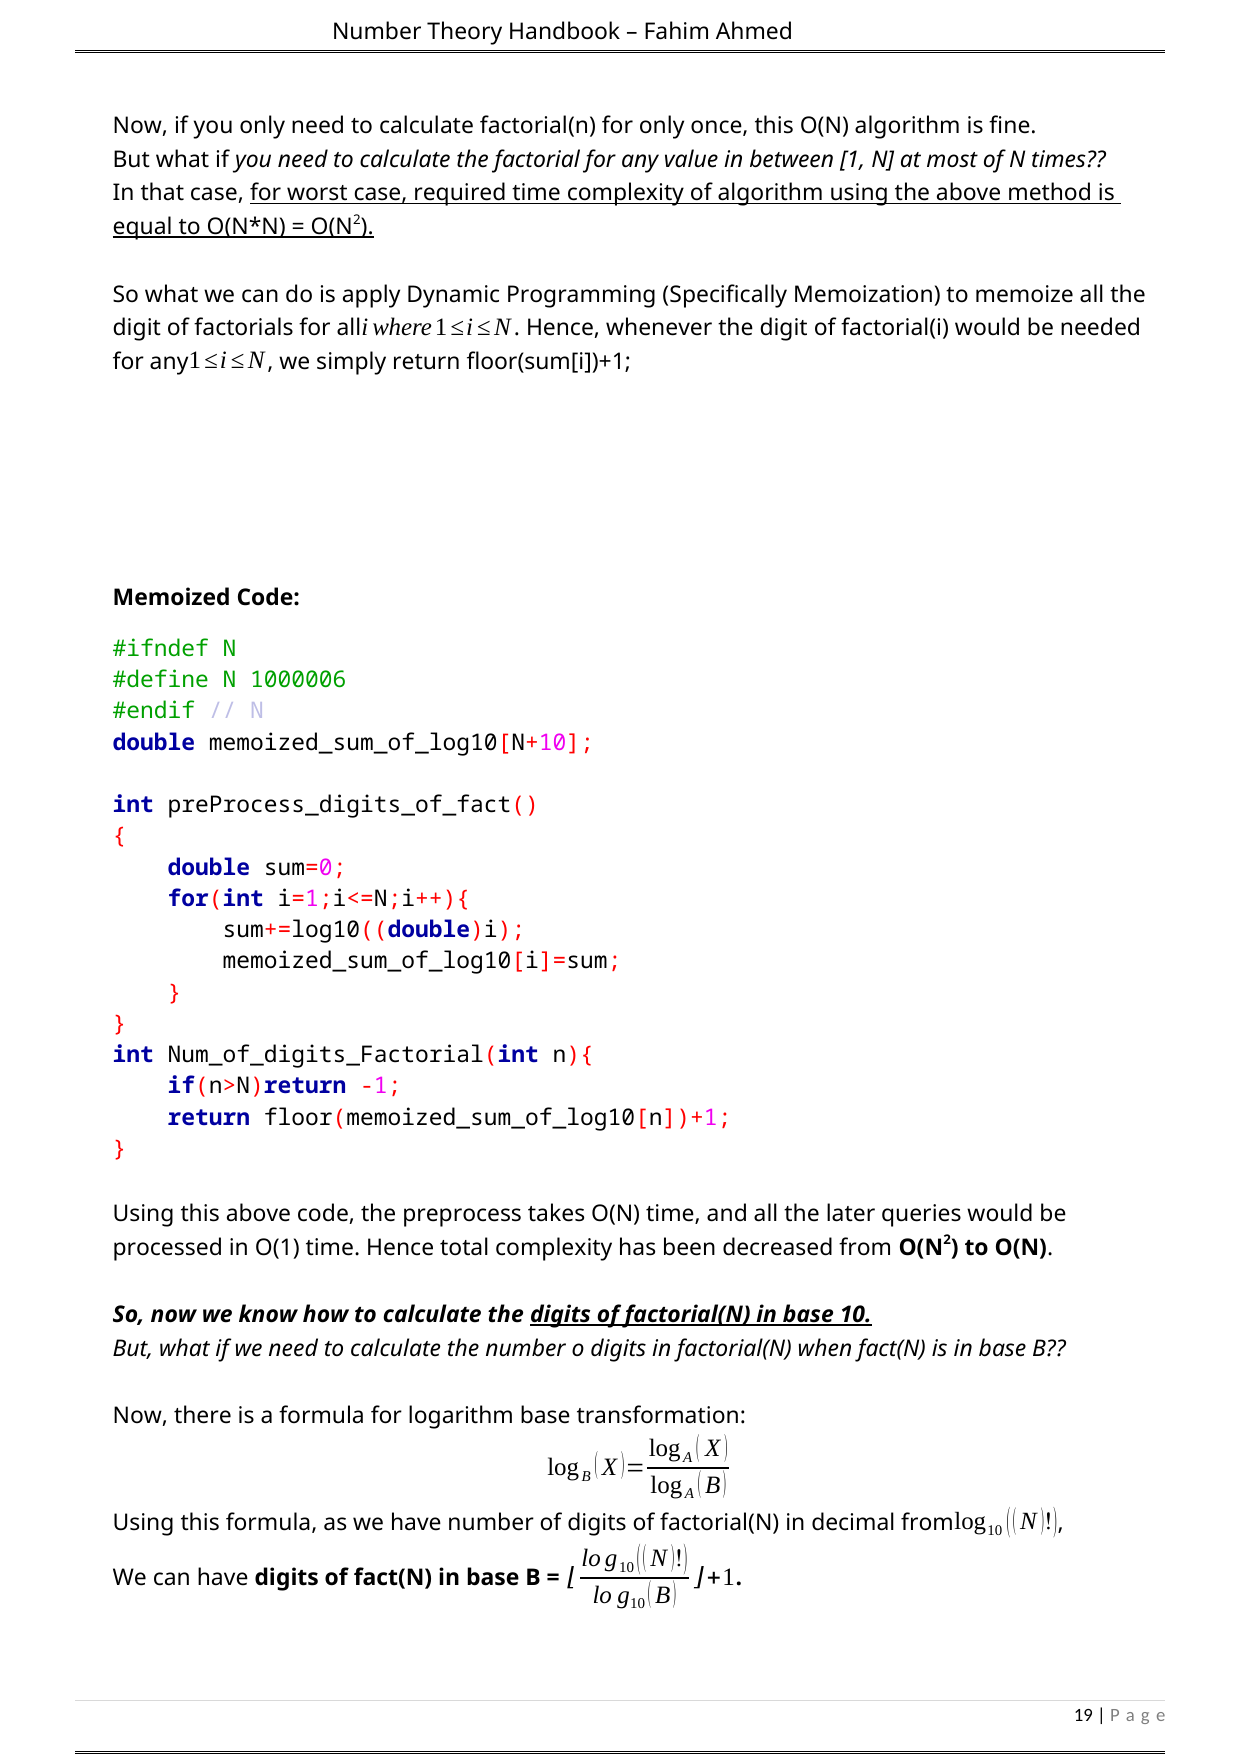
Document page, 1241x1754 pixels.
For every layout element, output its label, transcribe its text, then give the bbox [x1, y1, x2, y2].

text return floor(memoized_sum_of_log10[n])+1; [112, 1100, 1165, 1132]
text if(n>N)return -1; [112, 1069, 1165, 1100]
text { [112, 819, 1165, 850]
list Memoized Code: [112, 581, 1165, 612]
text } [112, 1007, 1165, 1038]
text int preProcess_digits_of_fact() [112, 788, 1165, 819]
text int Num_of_digits_Factorial(int n){ [112, 1038, 1165, 1069]
list Using this above code, the preprocess takes O(N) time, and all the later queries would be processed in O(1) time. Hence total complexity has been decreased from O(N2) to O(N). [112, 1197, 1165, 1262]
text sum+=log10((double)i); [112, 913, 1165, 944]
text #endif // N [112, 694, 1165, 725]
list Now, if you only need to calculate factorial(n) for only once, this O(N) algorithm is fine. [112, 109, 1165, 140]
text for(int i=1;i<=N;i++){ [112, 882, 1165, 913]
text double memoized_sum_of_log10[N+10]; [112, 725, 1165, 757]
list Now, there is a formula for logarithm base transformation: [112, 1399, 1165, 1430]
list We can have digits of fact(N) in base B = . [112, 1541, 1165, 1612]
text memoized_sum_of_log10[i]=sum; [112, 944, 1165, 975]
list Using this formula, as we have number of digits of factorial(N) in decimal from, [112, 1504, 1165, 1539]
text #ifndef N [112, 632, 1165, 663]
list So, now we know how to calculate the digits of factorial(N) in base 10. [112, 1298, 1165, 1329]
list But what if you need to calculate the factorial for any value in between [1, N] at most of N times?? [112, 142, 1165, 174]
text #define N 1000006 [112, 663, 1165, 694]
list But, what if we need to calculate the number o digits in factorial(N) when fact(N) is in base B?? [112, 1332, 1165, 1363]
list So what we can do is apply Dynamic Programming (Specifically Memoization) to memoize all the digit of factorials for all. Hence, whenever the digit of factorial(i) would be needed for any, we simply return floor(sum[i])+1; [112, 277, 1165, 376]
text } [112, 1132, 1165, 1163]
text } [112, 975, 1165, 1007]
text double sum=0; [112, 850, 1165, 882]
list In that case, for worst case, required time complexity of algorithm using the above method is equal to O(N*N) = O(N2). [112, 176, 1165, 241]
